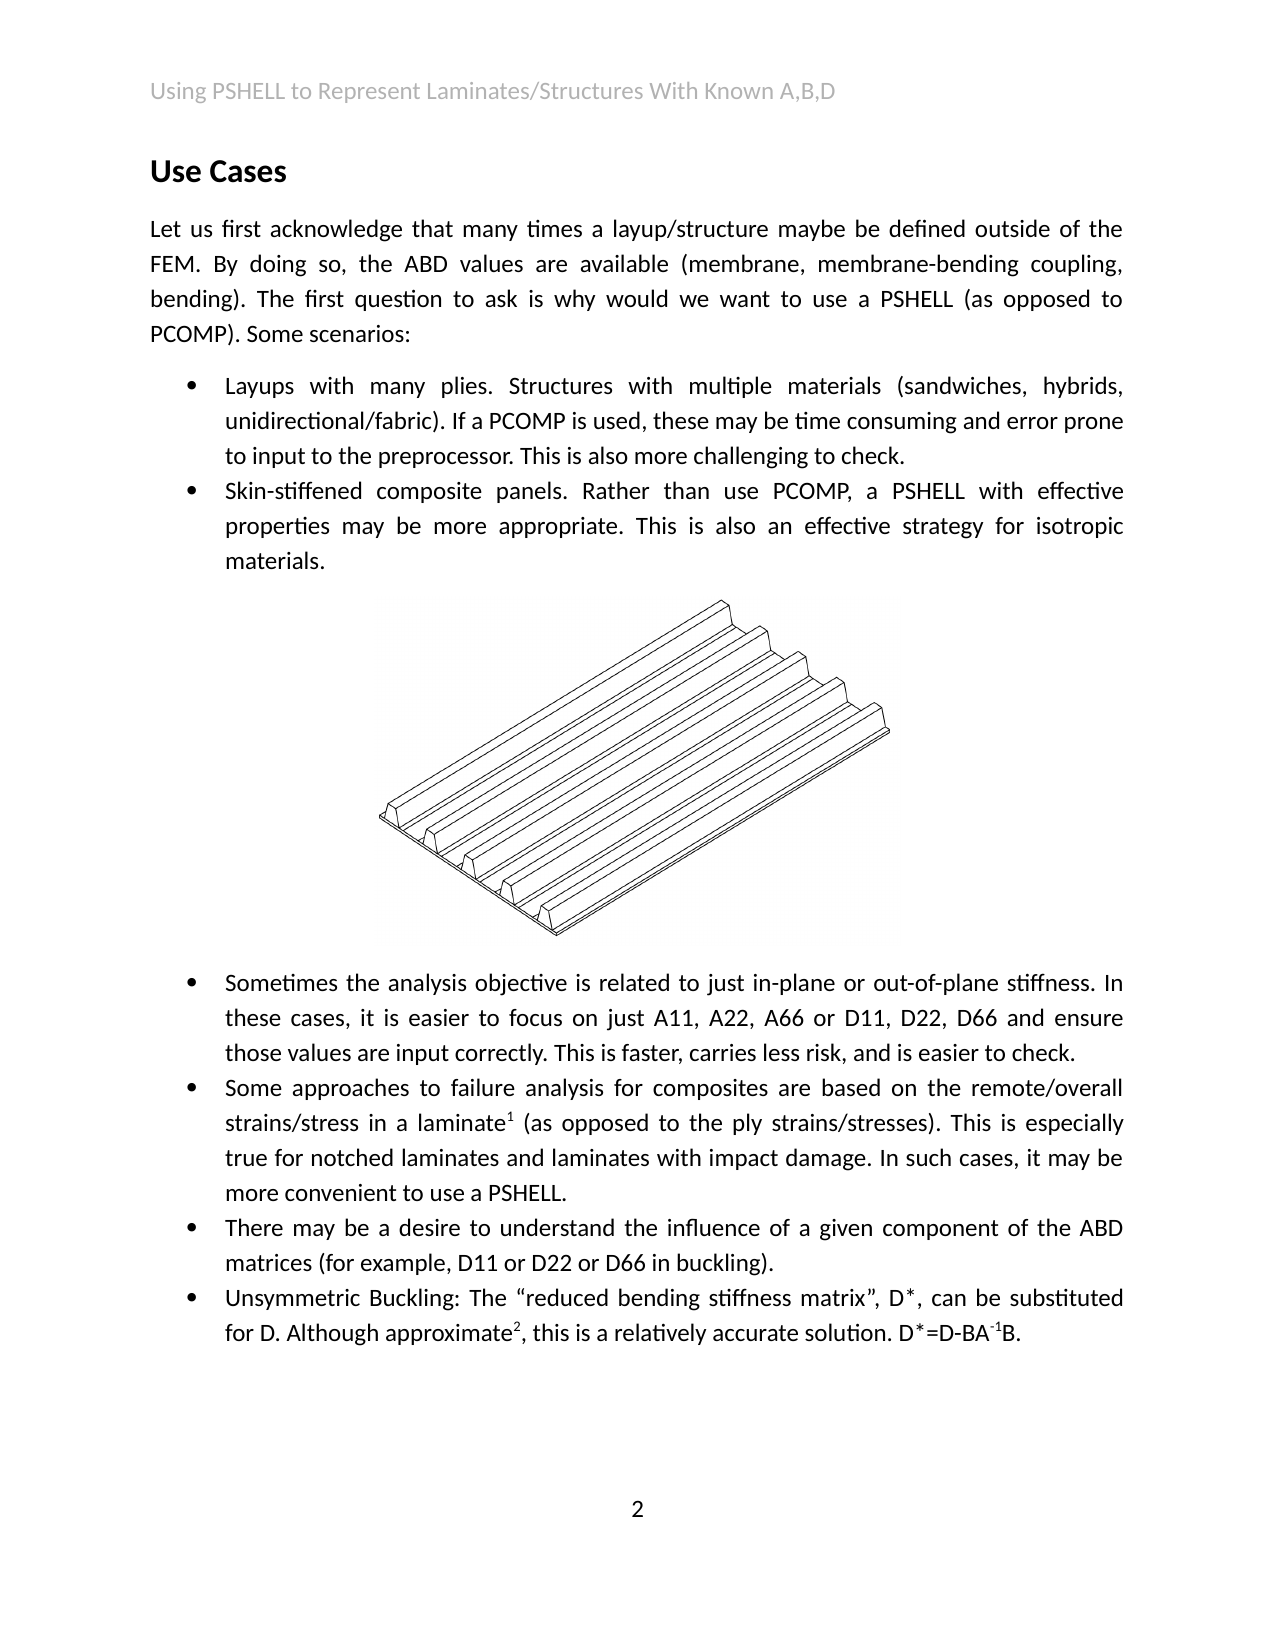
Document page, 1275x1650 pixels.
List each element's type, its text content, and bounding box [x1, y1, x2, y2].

list Skin-stiffened composite panels. Rather than use PCOMP, a PSHELL with effective properties may be more appropriate. This is also an effective strategy for isotropic materials. [187, 475, 1125, 576]
list Sometimes the analysis objective is related to just in-plane or out-of-plane stiffness. In these cases, it is easier to focus on just A11, A22, A66 or D11, D22, D66 and ensure those values are input correctly. This is faster, carries less risk, and is easier to check. [187, 967, 1125, 1067]
list Some approaches to failure analysis for composites are based on the remote/overall strains/stress in a laminate1 (as opposed to the ply strains/stresses). This is especially true for notched laminates and laminates with impact damage. In such cases, it may be more convenient to use a PSHELL. [187, 1072, 1125, 1207]
text Let us first acknowledge that many times a layup/structure maybe be defined outside of the FEM. By doing so, the ABD values are available (membrane, membrane-bending coupling, bending). The first question to ask is why would we want to use a PSHELL (as opposed to PCOMP). Some scenarios: [150, 213, 1125, 349]
list Unsymmetric Buckling: The “reduced bending stiffness matrix”, D*, can be substituted for D. Although approximate2, this is a relatively accurate solution. D*=D-BA-1B. [187, 1282, 1125, 1347]
picture [374, 596, 901, 946]
text Use Cases [150, 150, 1125, 191]
list Layups with many plies. Structures with multiple materials (sandwiches, hybrids, unidirectional/fabric). If a PCOMP is used, these may be time consuming and error prone to input to the preprocessor. This is also more challenging to check. [187, 370, 1125, 471]
list There may be a desire to understand the influence of a given component of the ABD matrices (for example, D11 or D22 or D66 in buckling). [187, 1212, 1125, 1277]
